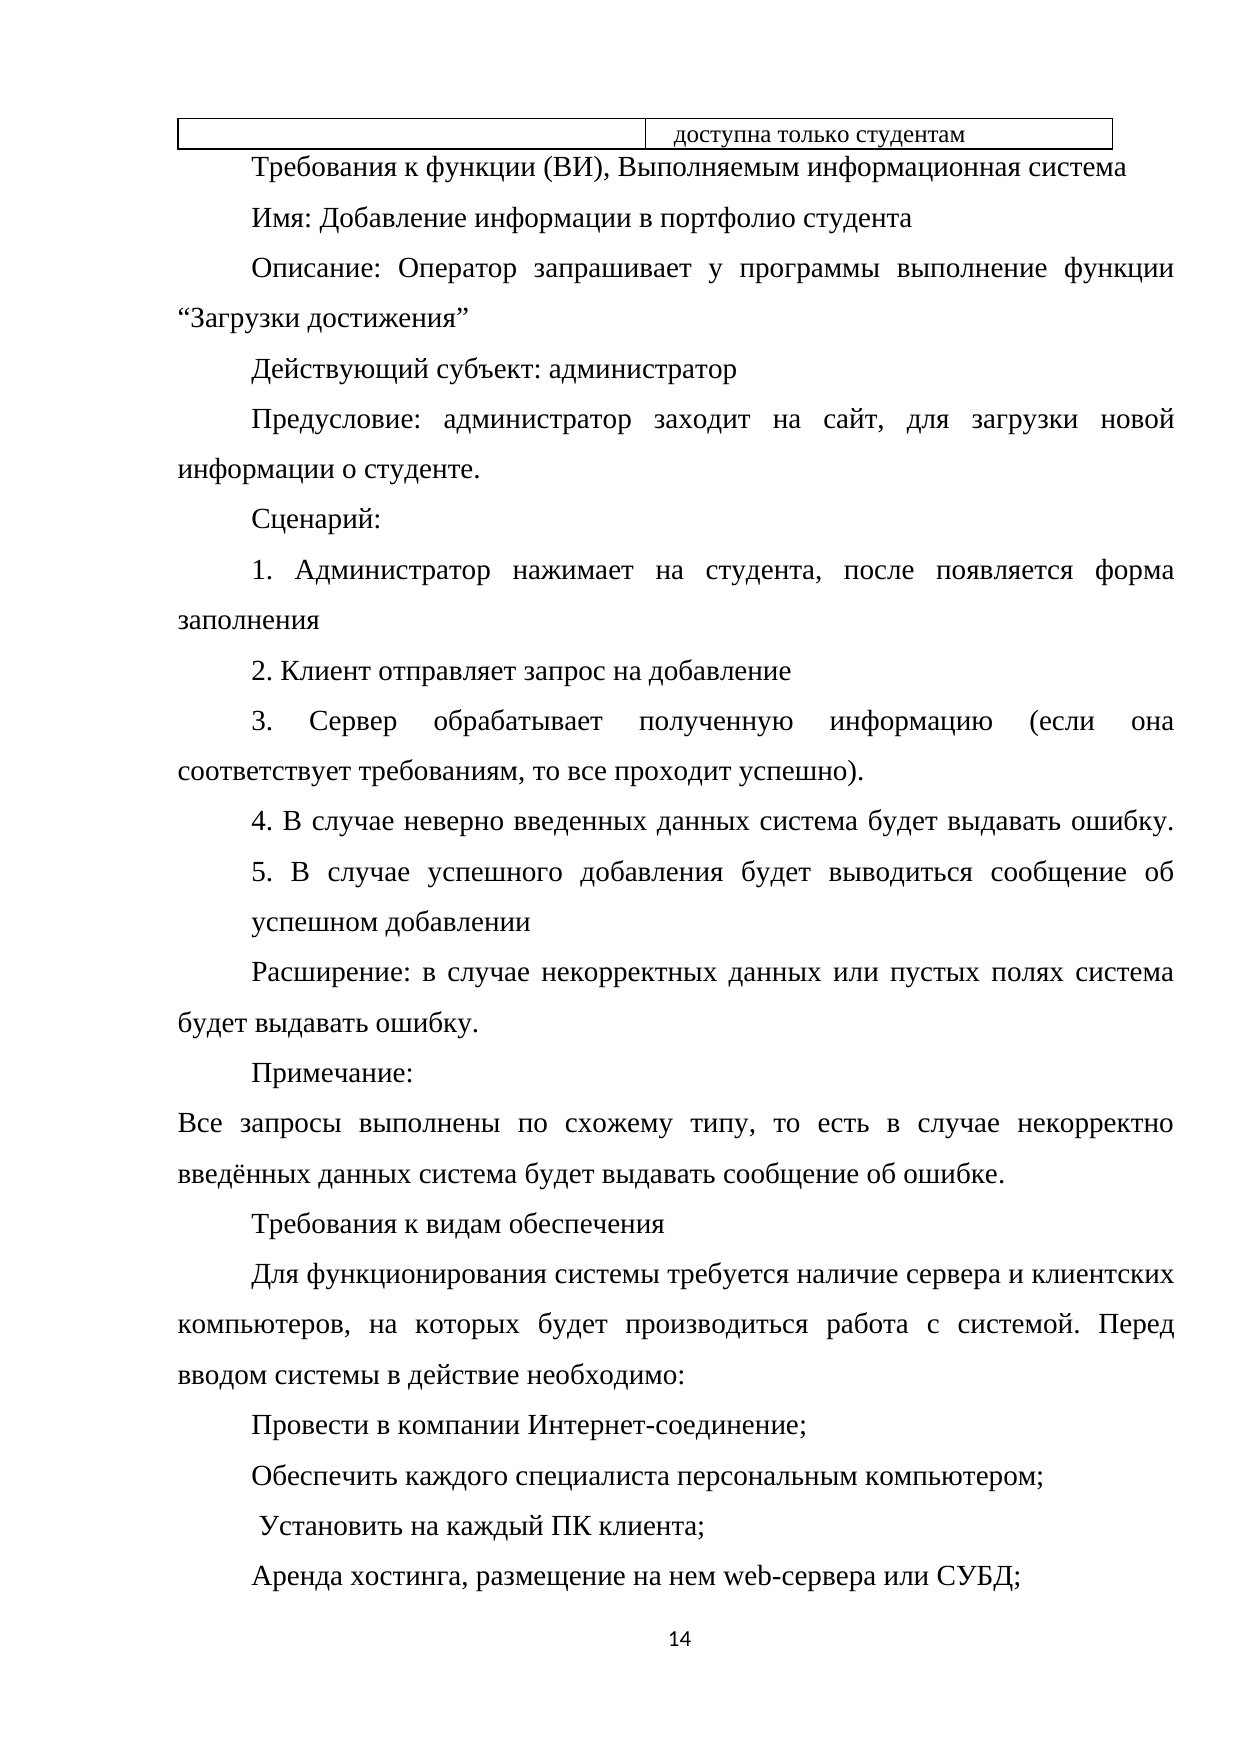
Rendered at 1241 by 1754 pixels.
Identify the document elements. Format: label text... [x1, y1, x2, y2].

text Примечание: Все запросы выполнены по схожему типу, то есть в случае некорректно введённых данных система будет выдавать сообщение об ошибке. [177, 1055, 1175, 1189]
text Для функционирования системы требуется наличие сервера и клиентских компьютеров, на которых будет производиться работа с системой. Перед вводом системы в действие необходимо: [177, 1256, 1175, 1391]
text Предусловие: администратор заходит на сайт, для загрузки новой информации о студенте. [177, 401, 1175, 485]
text Требования к функции (ВИ), Выполняемым информационная система [177, 149, 1175, 183]
text Аренда хостинга, размещение на нем web-сервера или СУБД; [177, 1558, 1175, 1592]
text Описание: Оператор запрашивает у программы выполнение функции “Загрузки достижения” [177, 250, 1175, 334]
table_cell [179, 119, 645, 148]
text Требования к видам обеспечения [177, 1206, 1175, 1239]
text Расширение: в случае некорректных данных или пустых полях система будет выдавать ошибку. [177, 954, 1175, 1038]
text 1. Администратор нажимает на студента, после появляется форма заполнения [177, 552, 1175, 636]
text 2. Клиент отправляет запрос на добавление [177, 653, 1175, 686]
text Обеспечить каждого специалиста персональным компьютером; [177, 1458, 1175, 1491]
text Действующий субъект: администратор [177, 351, 1175, 384]
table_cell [646, 119, 1112, 148]
text Имя: Добавление информации в портфолио студента [177, 200, 1175, 233]
text Сценарий: [177, 502, 1175, 535]
text 4. В случае неверно введенных данных система будет выдавать ошибку. 5. В случае успешного добавления будет выводиться сообщение об успешном добавлении [251, 803, 1175, 938]
text Установить на каждый ПК клиента; [177, 1508, 1175, 1541]
text 3. Сервер обрабатывает полученную информацию (если она соответствует требованиям, то все проходит успешно). [177, 703, 1175, 787]
text Провести в компании Интернет-соединение; [177, 1407, 1175, 1441]
